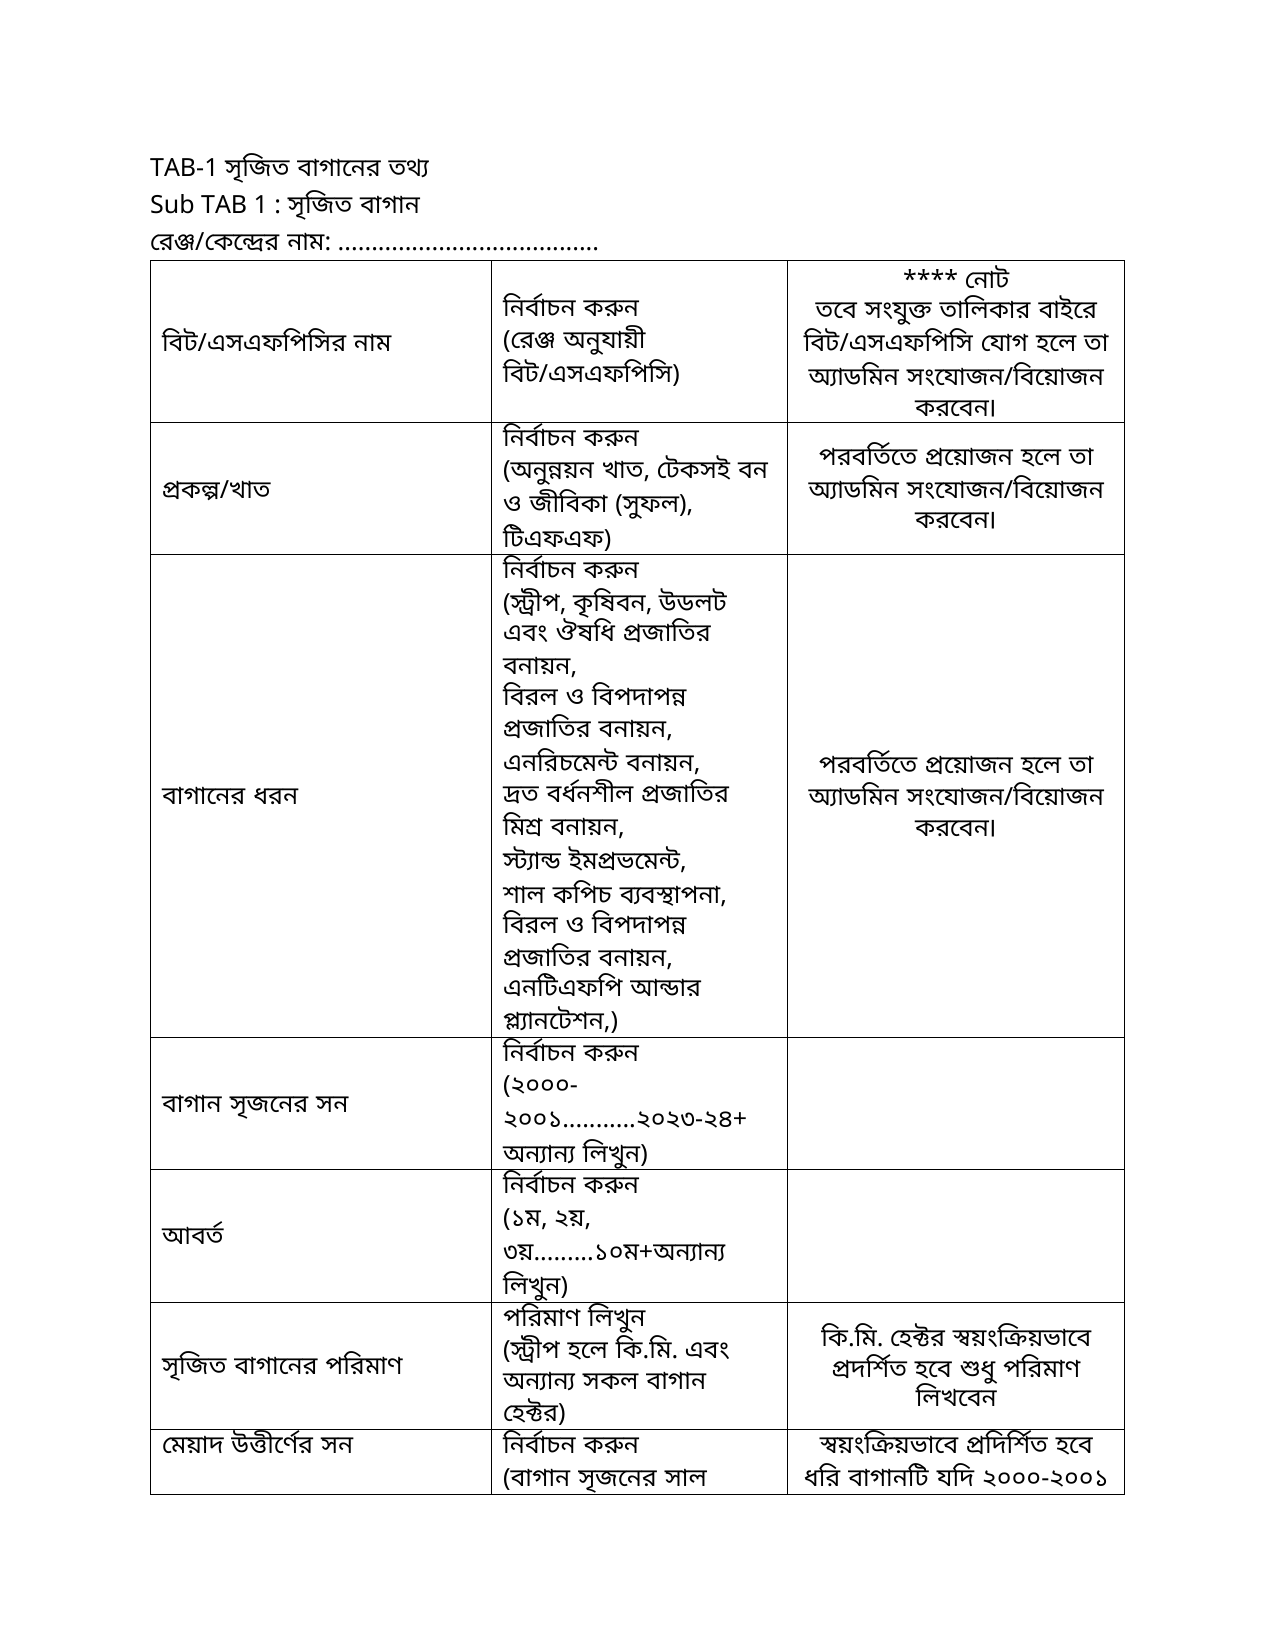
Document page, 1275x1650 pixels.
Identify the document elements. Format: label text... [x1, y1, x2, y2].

table_cell আবর্ত [151, 1170, 491, 1302]
table_cell মেয়াদ উত্তীর্ণের সন [151, 1430, 491, 1493]
table_cell সৃজিত বাগানের পরিমাণ [151, 1303, 491, 1429]
table_header নির্বাচন করুন (রেঞ্জ অনুযায়ী বিট/এসএফপিসি) [492, 261, 787, 422]
table_cell প্রকল্প/খাত [151, 423, 491, 554]
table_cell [788, 1430, 1124, 1493]
table_cell পরবর্তিতে প্রয়োজন হলে তা অ্যাডমিন সংযোজন/বিয়োজন করবেন। [788, 555, 1124, 1037]
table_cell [492, 1430, 787, 1493]
table_cell [788, 1170, 1124, 1302]
text TAB-1 সৃজিত বাগানের তথ্য [150, 150, 1125, 184]
table_cell নির্বাচন করুন (২০০০-২০০১...........২০২৩-২৪+ অন্যান্য লিখুন) [492, 1038, 787, 1169]
table_cell নির্বাচন করুন (স্ট্রীপ, কৃষিবন, উডলট এবং ঔষধি প্রজাতির বনায়ন, বিরল ও বিপদাপন্ন প্রজাতির বনায়ন, এনরিচমেন্ট বনায়ন, দ্রত বর্ধনশীল প্রজাতির মিশ্র বনায়ন, স্ট্যান্ড ইমপ্রভমেন্ট, শাল কপিচ ব্যবস্থাপনা, বিরল ও বিপদাপন্ন প্রজাতির বনায়ন, এনটিএফপি আন্ডার প্ল্যানটেশন,) [492, 555, 787, 1037]
table_cell নির্বাচন করুন (অনুন্নয়ন খাত, টেকসই বন ও জীবিকা (সুফল), টিএফএফ) [492, 423, 787, 554]
table_cell বাগান সৃজনের সন [151, 1038, 491, 1169]
text রেঞ্জ/কেন্দ্রের নাম: ....................................... [150, 223, 1125, 258]
table_header বিট/এসএফপিসির নাম [151, 261, 491, 422]
table_cell পরবর্তিতে প্রয়োজন হলে তা অ্যাডমিন সংযোজন/বিয়োজন করবেন। [788, 423, 1124, 554]
table_cell [788, 1038, 1124, 1169]
text Sub TAB 1 : সৃজিত বাগান [150, 187, 1125, 221]
table_cell নির্বাচন করুন (১ম, ২য়, ৩য়.........১০ম+অন্যান্য লিখুন) [492, 1170, 787, 1302]
table_cell পরিমাণ লিখুন (স্ট্রীপ হলে কি.মি. এবং অন্যান্য সকল বাগান হেক্টর) [492, 1303, 787, 1429]
table_cell কি.মি. হেক্টর স্বয়ংক্রিয়ভাবে প্রদর্শিত হবে শুধু পরিমাণ লিখবেন [788, 1303, 1124, 1429]
table_cell বাগানের ধরন [151, 555, 491, 1037]
table_header **** নোট তবে সংযুক্ত তালিকার বাইরে বিট/এসএফপিসি যোগ হলে তা অ্যাডমিন সংযোজন/বিয়োজন করবেন। [788, 261, 1124, 422]
